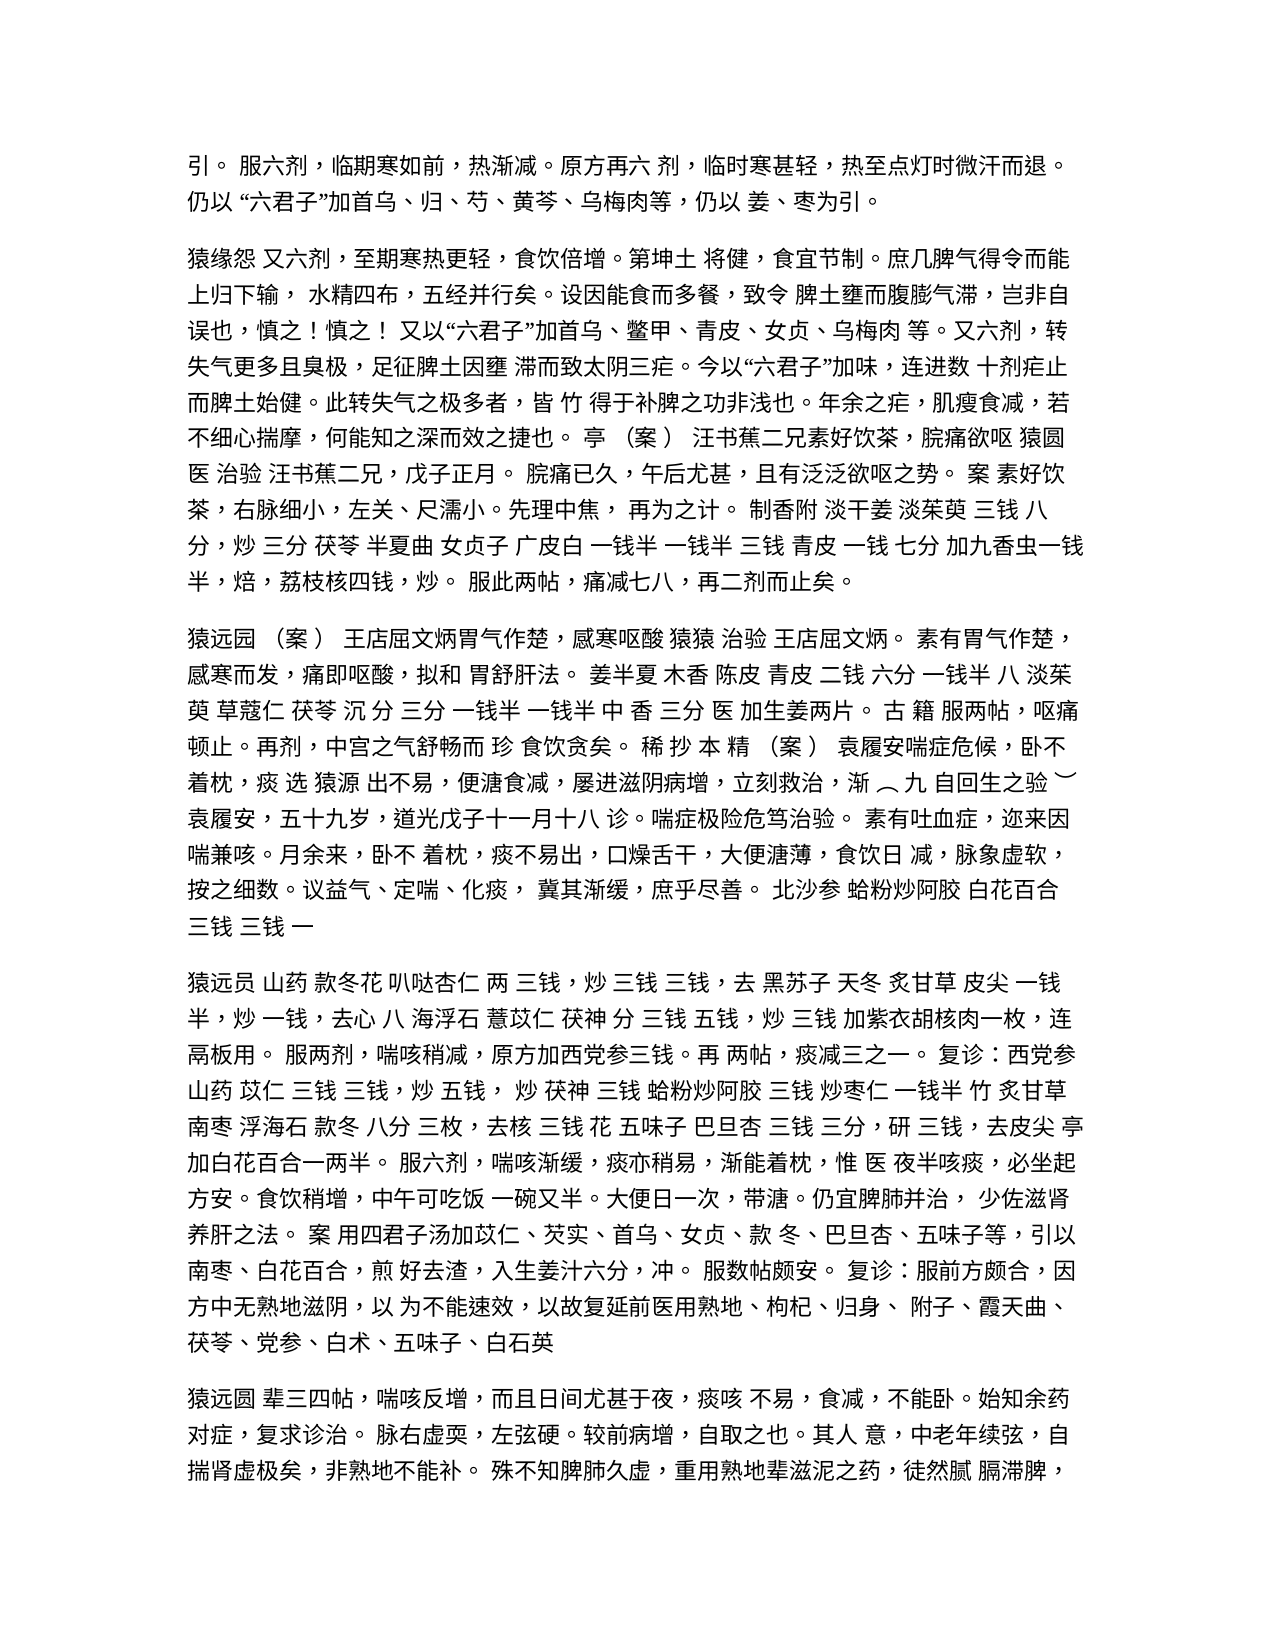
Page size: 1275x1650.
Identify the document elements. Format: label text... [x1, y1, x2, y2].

text 猿远园 （案 ） 王店屈文炳胃气作楚，感寒呕酸 猿猿 治验 王店屈文炳。 素有胃气作楚，感寒而发，痛即呕酸，拟和 胃舒肝法。 姜半夏 木香 陈皮 青皮 二钱 六分 一钱半 八 淡茱萸 草蔻仁 茯苓 沉 分 三分 一钱半 一钱半 中 香 三分 医 加生姜两片。 古 籍 服两帖，呕痛顿止。再剂，中宫之气舒畅而 珍 食饮贪矣。 稀 抄 本 精 （案 ） 袁履安喘症危候，卧不着枕，痰 选 猿源 出不易，便溏食减，屡进滋阴病增，立刻救治，渐 ︵ 九 自回生之验 ︶ 袁履安，五十九岁，道光戊子十一月十八 诊。喘症极险危笃治验。 素有吐血症，迩来因喘兼咳。月余来，卧不 着枕，痰不易出，口燥舌干，大便溏薄，食饮日 减，脉象虚软，按之细数。议益气、定喘、化痰， 冀其渐缓，庶乎尽善。 北沙参 蛤粉炒阿胶 白花百合 三钱 三钱 一 [187, 623, 1087, 942]
text 猿远员 山药 款冬花 叭哒杏仁 两 三钱，炒 三钱 三钱，去 黑苏子 天冬 炙甘草 皮尖 一钱半，炒 一钱，去心 八 海浮石 薏苡仁 茯神 分 三钱 五钱，炒 三钱 加紫衣胡核肉一枚，连鬲板用。 服两剂，喘咳稍减，原方加西党参三钱。再 两帖，痰减三之一。 复诊：西党参 山药 苡仁 三钱 三钱，炒 五钱， 炒 茯神 三钱 蛤粉炒阿胶 三钱 炒枣仁 一钱半 竹 炙甘草 南枣 浮海石 款冬 八分 三枚，去核 三钱 花 五味子 巴旦杏 三钱 三分，研 三钱，去皮尖 亭 加白花百合一两半。 服六剂，喘咳渐缓，痰亦稍易，渐能着枕，惟 医 夜半咳痰，必坐起方安。食饮稍增，中午可吃饭 一碗又半。大便日一次，带溏。仍宜脾肺并治， 少佐滋肾养肝之法。 案 用四君子汤加苡仁、芡实、首乌、女贞、款 冬、巴旦杏、五味子等，引以南枣、白花百合，煎 好去渣，入生姜汁六分，冲。 服数帖颇安。 复诊：服前方颇合，因方中无熟地滋阴，以 为不能速效，以故复延前医用熟地、枸杞、归身、 附子、霞天曲、茯苓、党参、白术、五味子、白石英 [187, 967, 1087, 1358]
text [187, 150, 1087, 217]
text 猿缘怨 又六剂，至期寒热更轻，食饮倍增。第坤土 将健，食宜节制。庶几脾气得令而能上归下输， 水精四布，五经并行矣。设因能食而多餐，致令 脾土壅而腹膨气滞，岂非自误也，慎之！慎之！ 又以“六君子”加首乌、鳖甲、青皮、女贞、乌梅肉 等。又六剂，转失气更多且臭极，足征脾土因壅 滞而致太阴三疟。今以“六君子”加味，连进数 十剂疟止而脾土始健。此转失气之极多者，皆 竹 得于补脾之功非浅也。年余之疟，肌瘦食减，若 不细心揣摩，何能知之深而效之捷也。 亭 （案 ） 汪书蕉二兄素好饮茶，脘痛欲呕 猿圆 医 治验 汪书蕉二兄，戊子正月。 脘痛已久，午后尤甚，且有泛泛欲呕之势。 案 素好饮茶，右脉细小，左关、尺濡小。先理中焦， 再为之计。 制香附 淡干姜 淡茱萸 三钱 八分，炒 三分 茯苓 半夏曲 女贞子 广皮白 一钱半 一钱半 三钱 青皮 一钱 七分 加九香虫一钱半，焙，荔枝核四钱，炒。 服此两帖，痛减七八，再二剂而止矣。 [187, 243, 1087, 597]
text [187, 1383, 1087, 1486]
